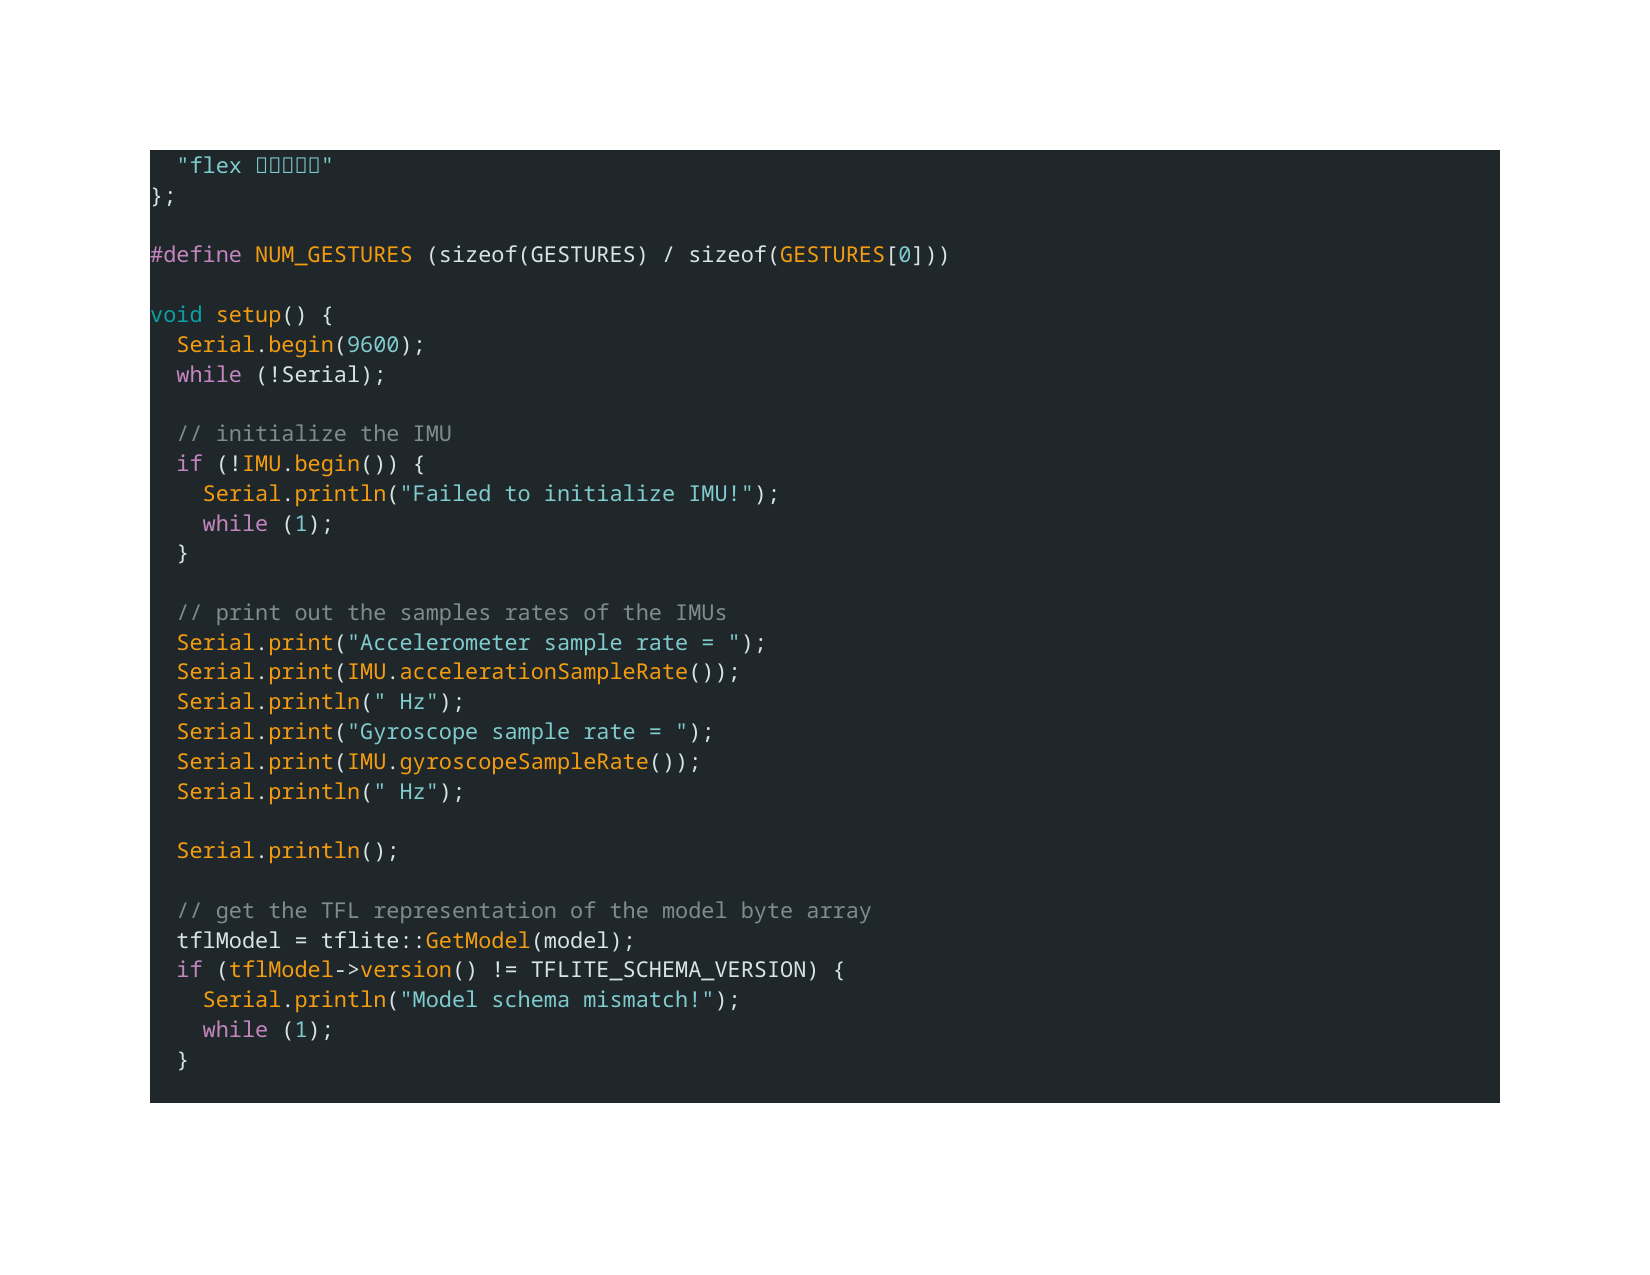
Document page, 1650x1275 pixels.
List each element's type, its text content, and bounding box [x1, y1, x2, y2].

text if (tflModel->version() != TFLITE_SCHEMA_VERSION) { [150, 954, 1500, 984]
text }; [150, 180, 1500, 209]
text while (1); [150, 1014, 1500, 1044]
text // get the TFL representation of the model byte array [150, 895, 1500, 924]
text Serial.print(IMU.accelerationSampleRate()); [150, 656, 1500, 686]
text #define NUM_GESTURES (sizeof(GESTURES) / sizeof(GESTURES[0])) [150, 239, 1500, 269]
text // print out the samples rates of the IMUs [150, 597, 1500, 627]
text tflModel = tflite::GetModel(model); [150, 924, 1500, 954]
text Serial.println(); [150, 835, 1500, 865]
text Serial.begin(9600); [150, 329, 1500, 358]
text void setup() { [150, 299, 1500, 329]
text } [150, 1044, 1500, 1073]
text Serial.print(IMU.gyroscopeSampleRate()); [150, 746, 1500, 776]
text // initialize the IMU [150, 418, 1500, 448]
text if (!IMU.begin()) { [150, 448, 1500, 478]
text while (1); [150, 507, 1500, 537]
text "flex 💪💪💪💪💪" [150, 150, 1500, 180]
text while (!Serial); [150, 358, 1500, 388]
text Serial.print("Gyroscope sample rate = "); [150, 716, 1500, 746]
text Serial.print("Accelerometer sample rate = "); [150, 627, 1500, 656]
text Serial.println(" Hz"); [150, 686, 1500, 716]
text } [150, 537, 1500, 567]
text Serial.println("Model schema mismatch!"); [150, 984, 1500, 1014]
text Serial.println(" Hz"); [150, 776, 1500, 805]
text Serial.println("Failed to initialize IMU!"); [150, 478, 1500, 507]
